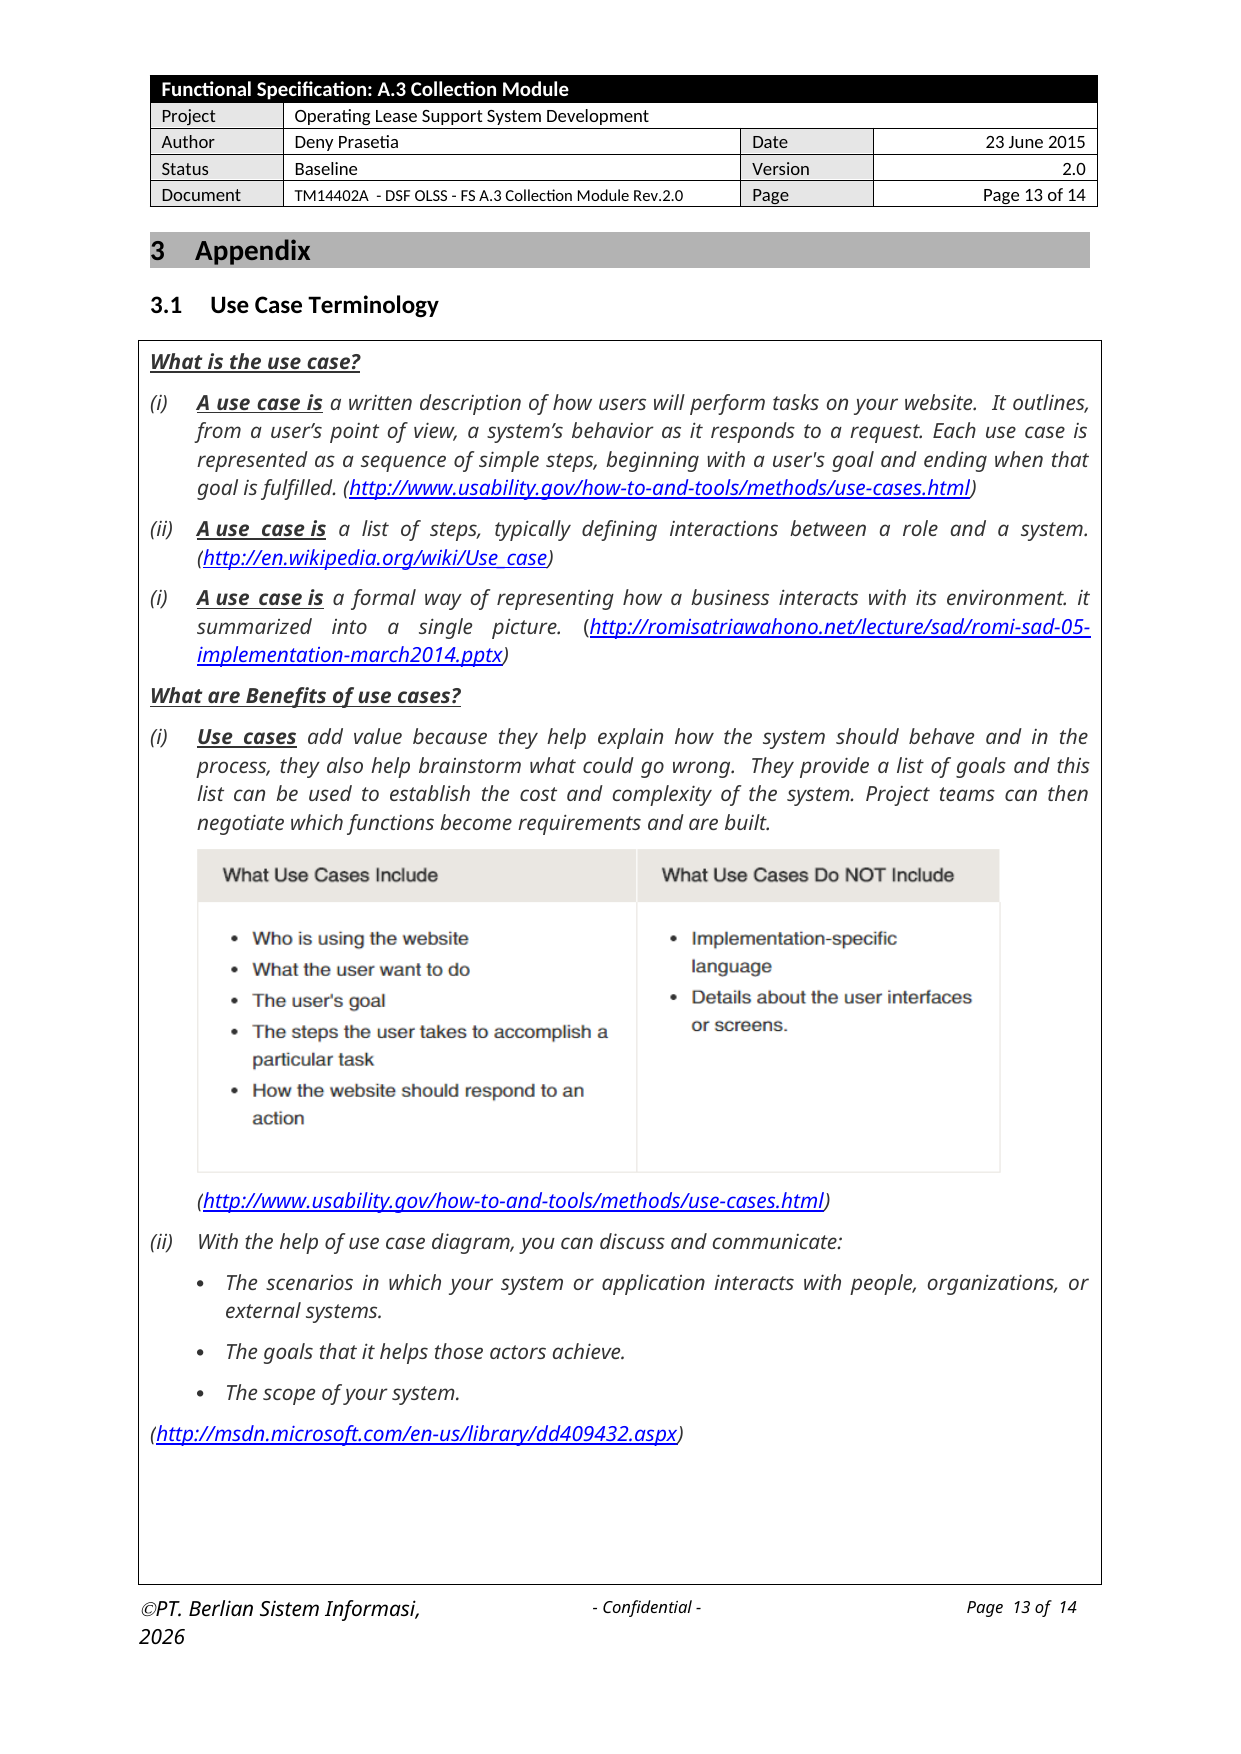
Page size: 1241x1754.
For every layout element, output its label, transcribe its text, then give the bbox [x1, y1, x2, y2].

picture [196, 848, 1002, 1174]
table_header What is the use case? A use case is a written description of how users will perform tasks on your website. It outlines, from a user’s point of view, a system’s behavior as it responds to a request. Each use case is represented as a sequence of simple steps, beginning with a user's goal and ending when that goal is fulfilled. (http://www.usability.gov/how-to-and-tools/methods/use-cases.html) A use case is a list of steps, typically defining interactions between a role and a system. (http://en.wikipedia.org/wiki/Use_case) A use case is a formal way of representing how a business interacts with its environment. it summarized into a single picture. (http://romisatriawahono.net/lecture/sad/romi-sad-05-implementation-march2014.pptx) What are Benefits of use cases? Use cases add value because they help explain how the system should behave and in the process, they also help brainstorm what could go wrong. They provide a list of goals and this list can be used to establish the cost and complexity of the system. Project teams can then negotiate which functions become requirements and are built. (http://www.usability.gov/how-to-and-tools/methods/use-cases.html) With the help of use case diagram, you can discuss and communicate: The scenarios in which your system or application interacts with people, organizations, or external systems. The goals that it helps those actors achieve. The scope of your system. (http://msdn.microsoft.com/en-us/library/dd409432.aspx) [139, 341, 1101, 1584]
subtitle Use Case Terminology [150, 289, 1090, 319]
subtitle Appendix [150, 232, 1090, 268]
